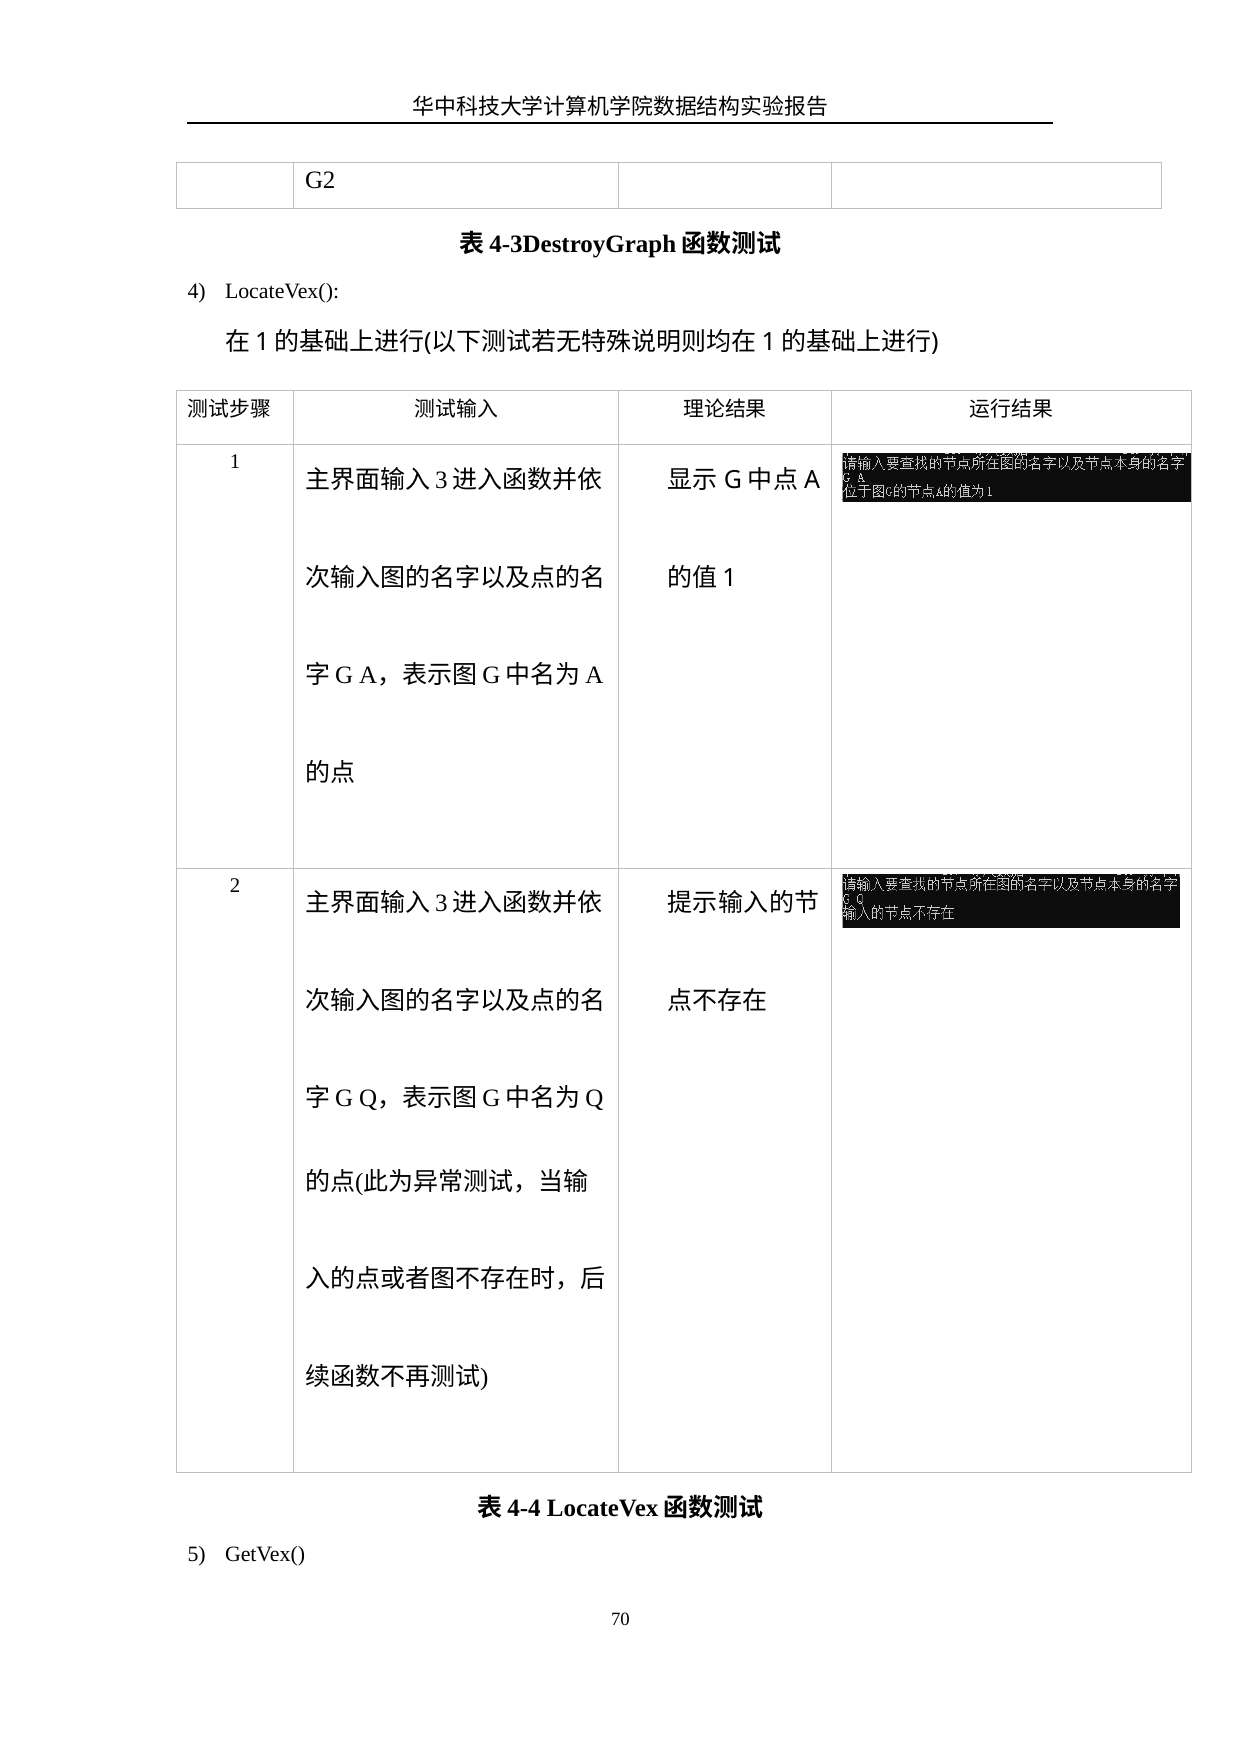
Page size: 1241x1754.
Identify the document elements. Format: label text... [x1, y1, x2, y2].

picture [842, 453, 1191, 502]
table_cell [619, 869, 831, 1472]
text 表4-3DestroyGraph函数测试 [187, 209, 1053, 274]
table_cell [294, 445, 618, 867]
list GetVex() [187, 1538, 1053, 1570]
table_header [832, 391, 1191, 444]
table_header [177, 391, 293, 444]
list LocateVex(): [187, 274, 1053, 307]
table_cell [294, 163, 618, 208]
picture [842, 874, 1180, 928]
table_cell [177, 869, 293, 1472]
text 表4-4 LocateVex函数测试 [187, 1473, 1053, 1538]
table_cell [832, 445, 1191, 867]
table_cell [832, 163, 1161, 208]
text 在1的基础上进行(以下测试若无特殊说明则均在1的基础上进行) [225, 307, 1053, 372]
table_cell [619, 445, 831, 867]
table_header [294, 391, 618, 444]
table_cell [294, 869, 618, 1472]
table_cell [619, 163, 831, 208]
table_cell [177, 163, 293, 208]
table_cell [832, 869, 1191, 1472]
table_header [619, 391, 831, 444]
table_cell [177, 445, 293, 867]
